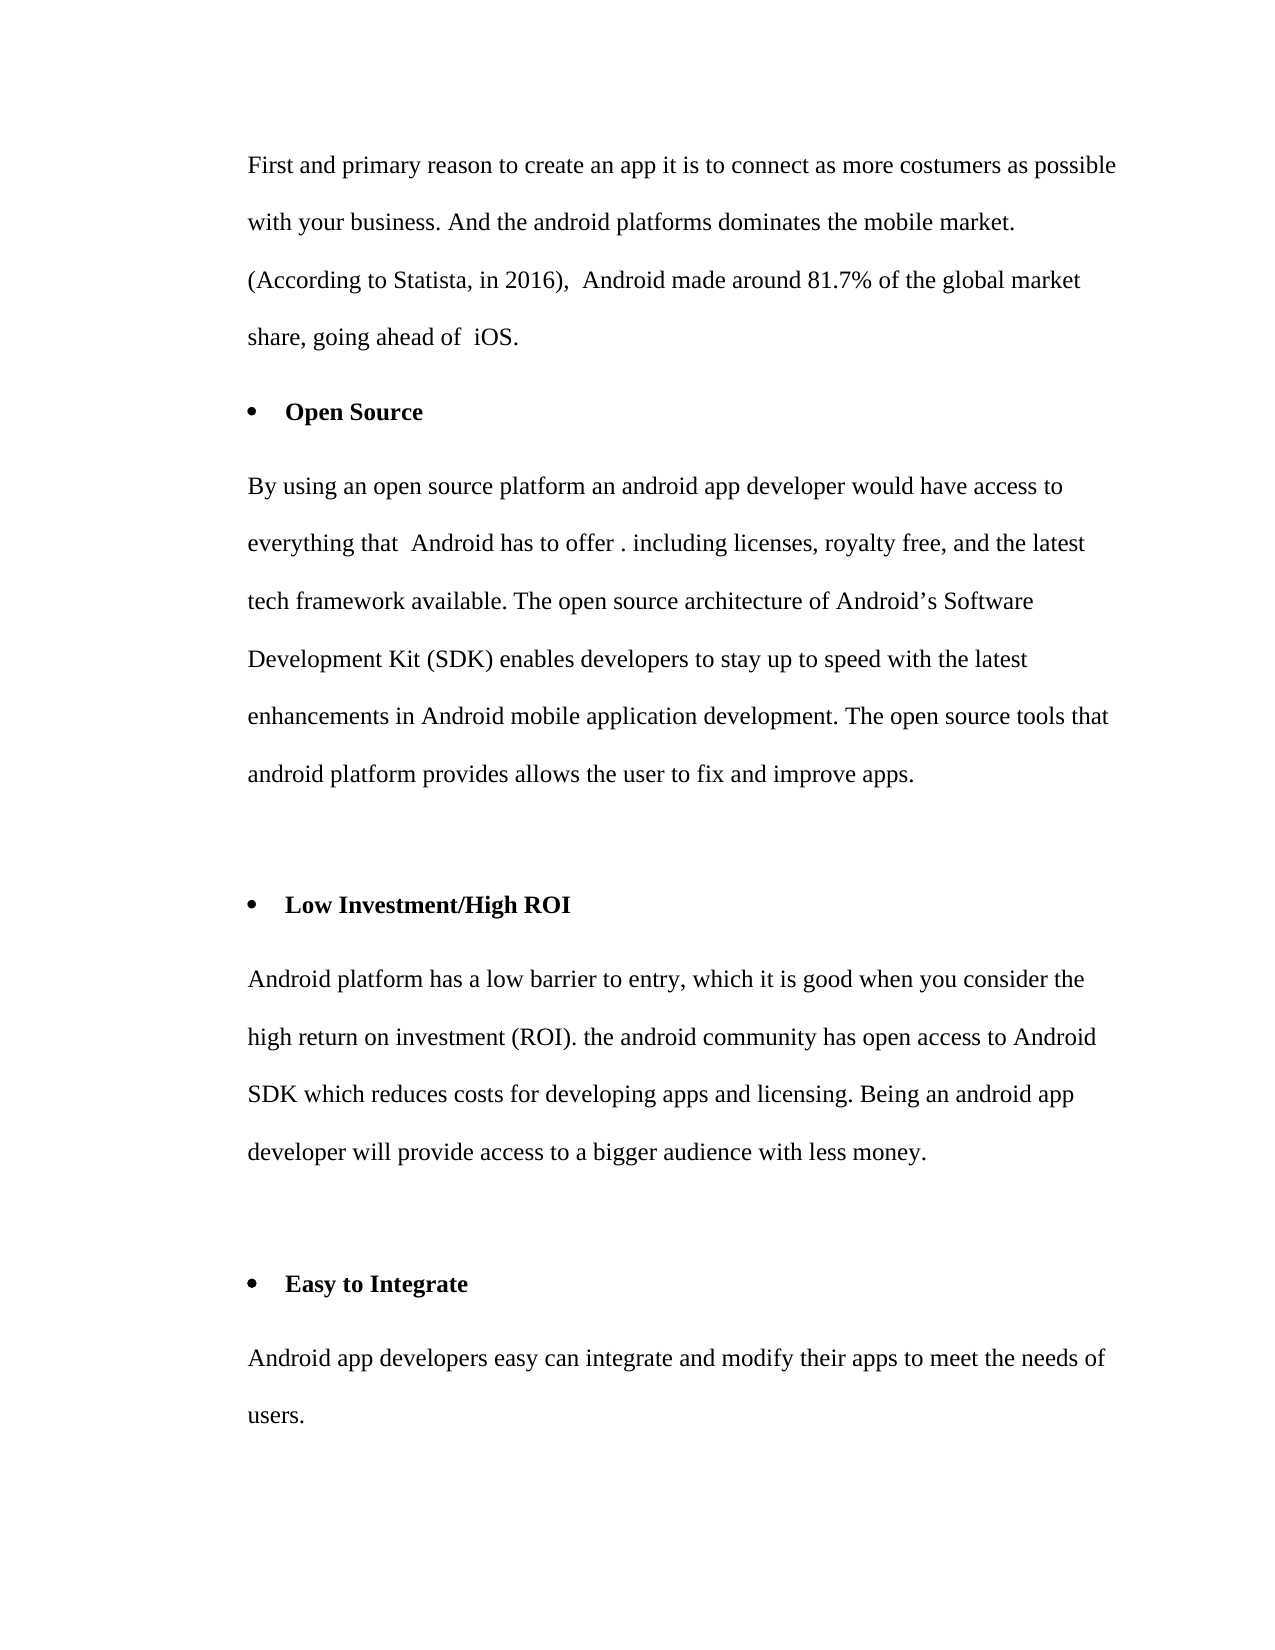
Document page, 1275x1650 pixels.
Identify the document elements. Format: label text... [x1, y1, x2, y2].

list Easy to Integrate [247, 1269, 1125, 1297]
text Android app developers easy can integrate and modify their apps to meet the needs of users. [247, 1343, 1125, 1429]
list Open Source [247, 397, 1125, 425]
text First and primary reason to create an app it is to connect as more costumers as possible with your business. And the android platforms dominates the mobile market. (According to Statista, in 2016), Android made around 81.7% of the global market share, going ahead of iOS. [247, 150, 1125, 351]
list Low Investment/High ROI [247, 890, 1125, 919]
text By using an open source platform an android app developer would have access to everything that Android has to offer . including licenses, royalty free, and the latest tech framework available. The open source architecture of Android’s Software Development Kit (SDK) enables developers to stay up to speed with the latest enhancements in Android mobile application development. The open source tools that android platform provides allows the user to fix and improve apps. [247, 471, 1125, 787]
text Android platform has a low barrier to entry, which it is good when you consider the high return on investment (ROI). the android community has open access to Android SDK which reduces costs for developing apps and licensing. Being an android app developer will provide access to a bigger audience with less money. [247, 964, 1125, 1166]
